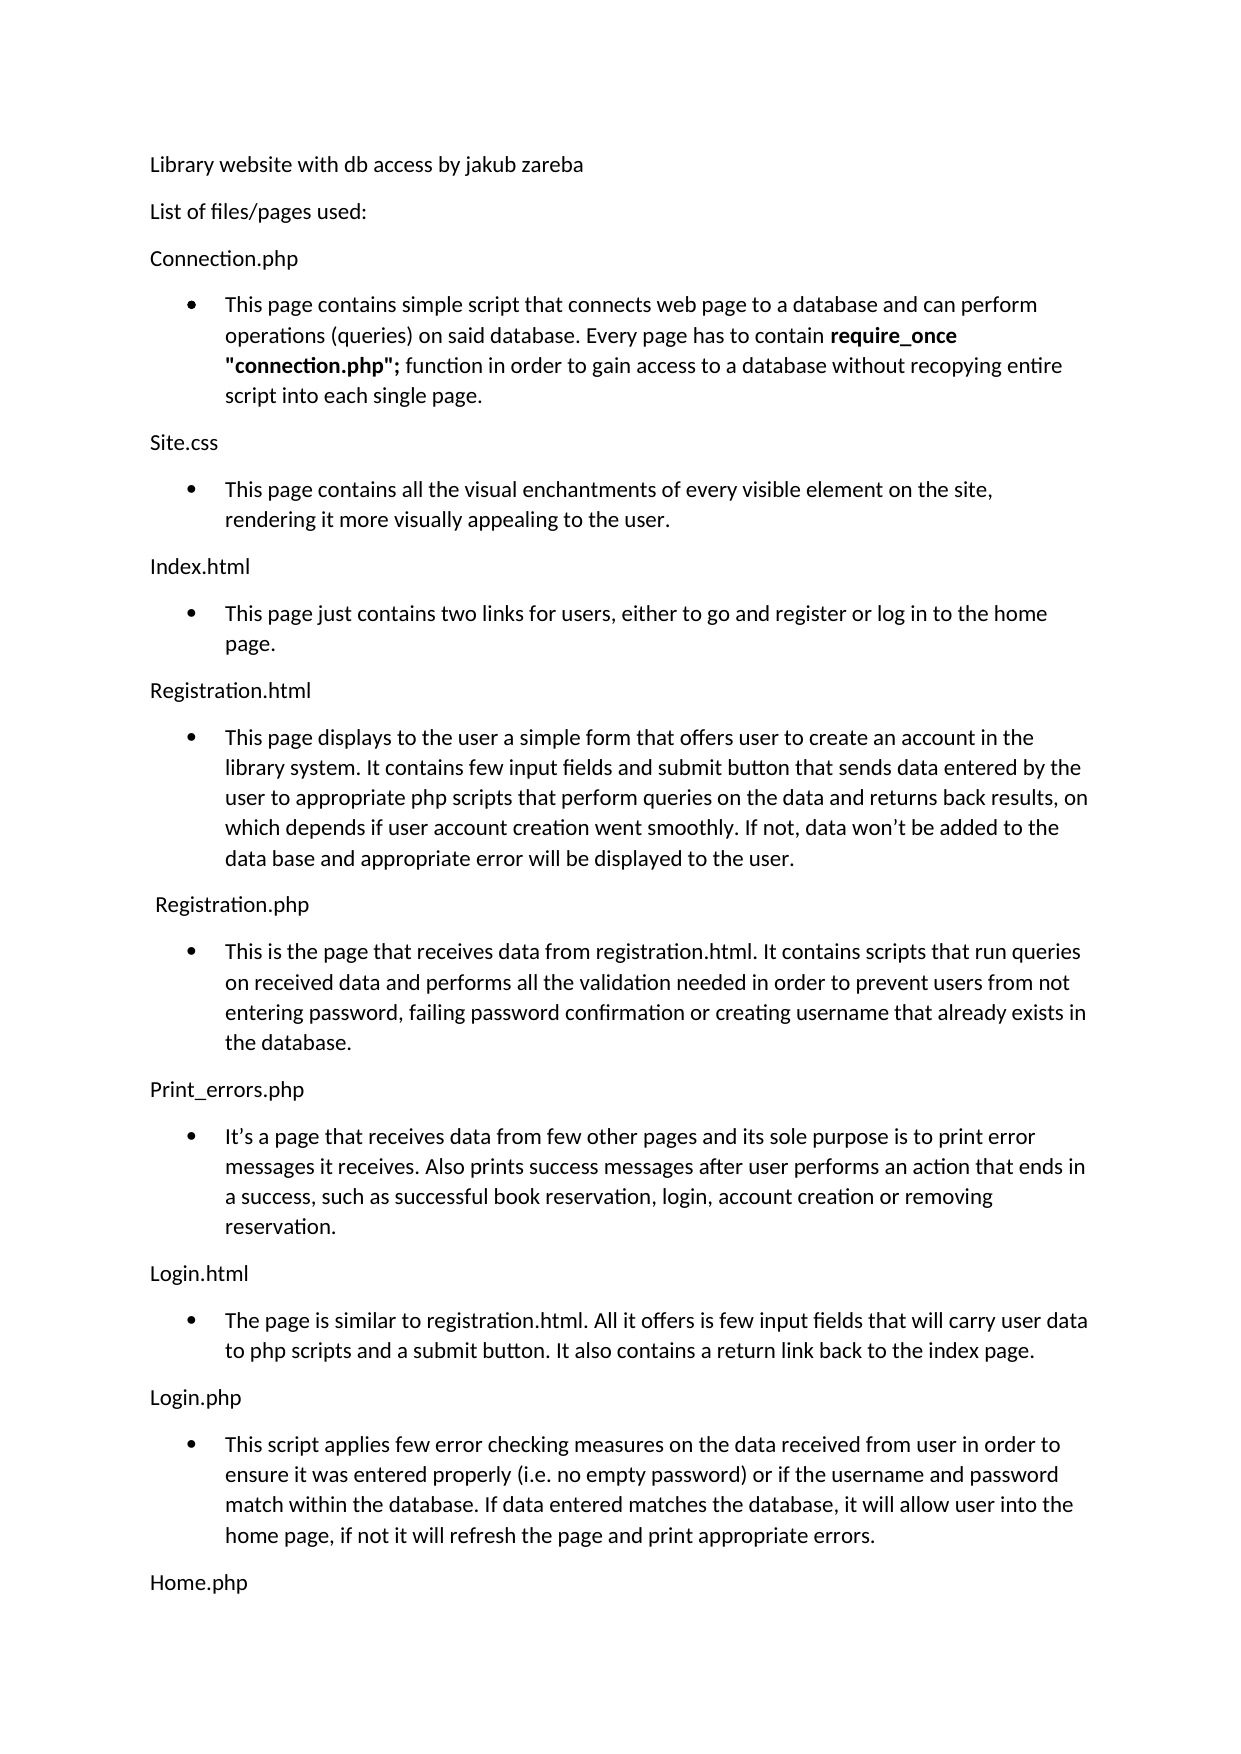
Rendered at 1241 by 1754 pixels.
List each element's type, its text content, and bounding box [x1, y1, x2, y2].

list This is the page that receives data from registration.html. It contains scripts that run queries on received data and performs all the validation needed in order to prevent users from not entering password, failing password confirmation or creating username that already exists in the database. [187, 937, 1090, 1056]
text Library website with db access by jakub zareba [150, 150, 1090, 178]
text Index.html [150, 552, 1090, 580]
list This page contains all the visual enchantments of every visible element on the site, rendering it more visually appealing to the user. [187, 475, 1090, 533]
text Registration.html [150, 676, 1090, 704]
text Registration.php [150, 891, 1090, 919]
text Home.php [150, 1568, 1090, 1596]
list This script applies few error checking measures on the data received from user in order to ensure it was entered properly (i.e. no empty password) or if the username and password match within the database. If data entered matches the database, it will allow user into the home page, if not it will refresh the page and print appropriate errors. [187, 1430, 1090, 1549]
list This page just contains two links for users, either to go and register or log in to the home page. [187, 599, 1090, 657]
text Connection.php [150, 244, 1090, 272]
list The page is similar to registration.html. All it offers is few input fields that will carry user data to php scripts and a submit button. It also contains a return link back to the index page. [187, 1306, 1090, 1364]
text Login.html [150, 1259, 1090, 1287]
text List of files/pages used: [150, 197, 1090, 225]
list This page contains simple script that connects web page to a database and can perform operations (queries) on said database. Every page has to contain require_once "connection.php"; function in order to gain access to a database without recopying entire script into each single page. [187, 291, 1090, 409]
text Print_errors.php [150, 1075, 1090, 1103]
text Site.css [150, 428, 1090, 456]
list This page displays to the user a simple form that offers user to create an account in the library system. It contains few input fields and submit button that sends data entered by the user to appropriate php scripts that perform queries on the data and returns back results, on which depends if user account creation went smoothly. If not, data won’t be added to the data base and appropriate error will be displayed to the user. [187, 723, 1090, 872]
list It’s a page that receives data from few other pages and its sole purpose is to print error messages it receives. Also prints success messages after user performs an action that ends in a success, such as successful book reservation, login, account creation or removing reservation. [187, 1122, 1090, 1241]
text Login.php [150, 1383, 1090, 1411]
